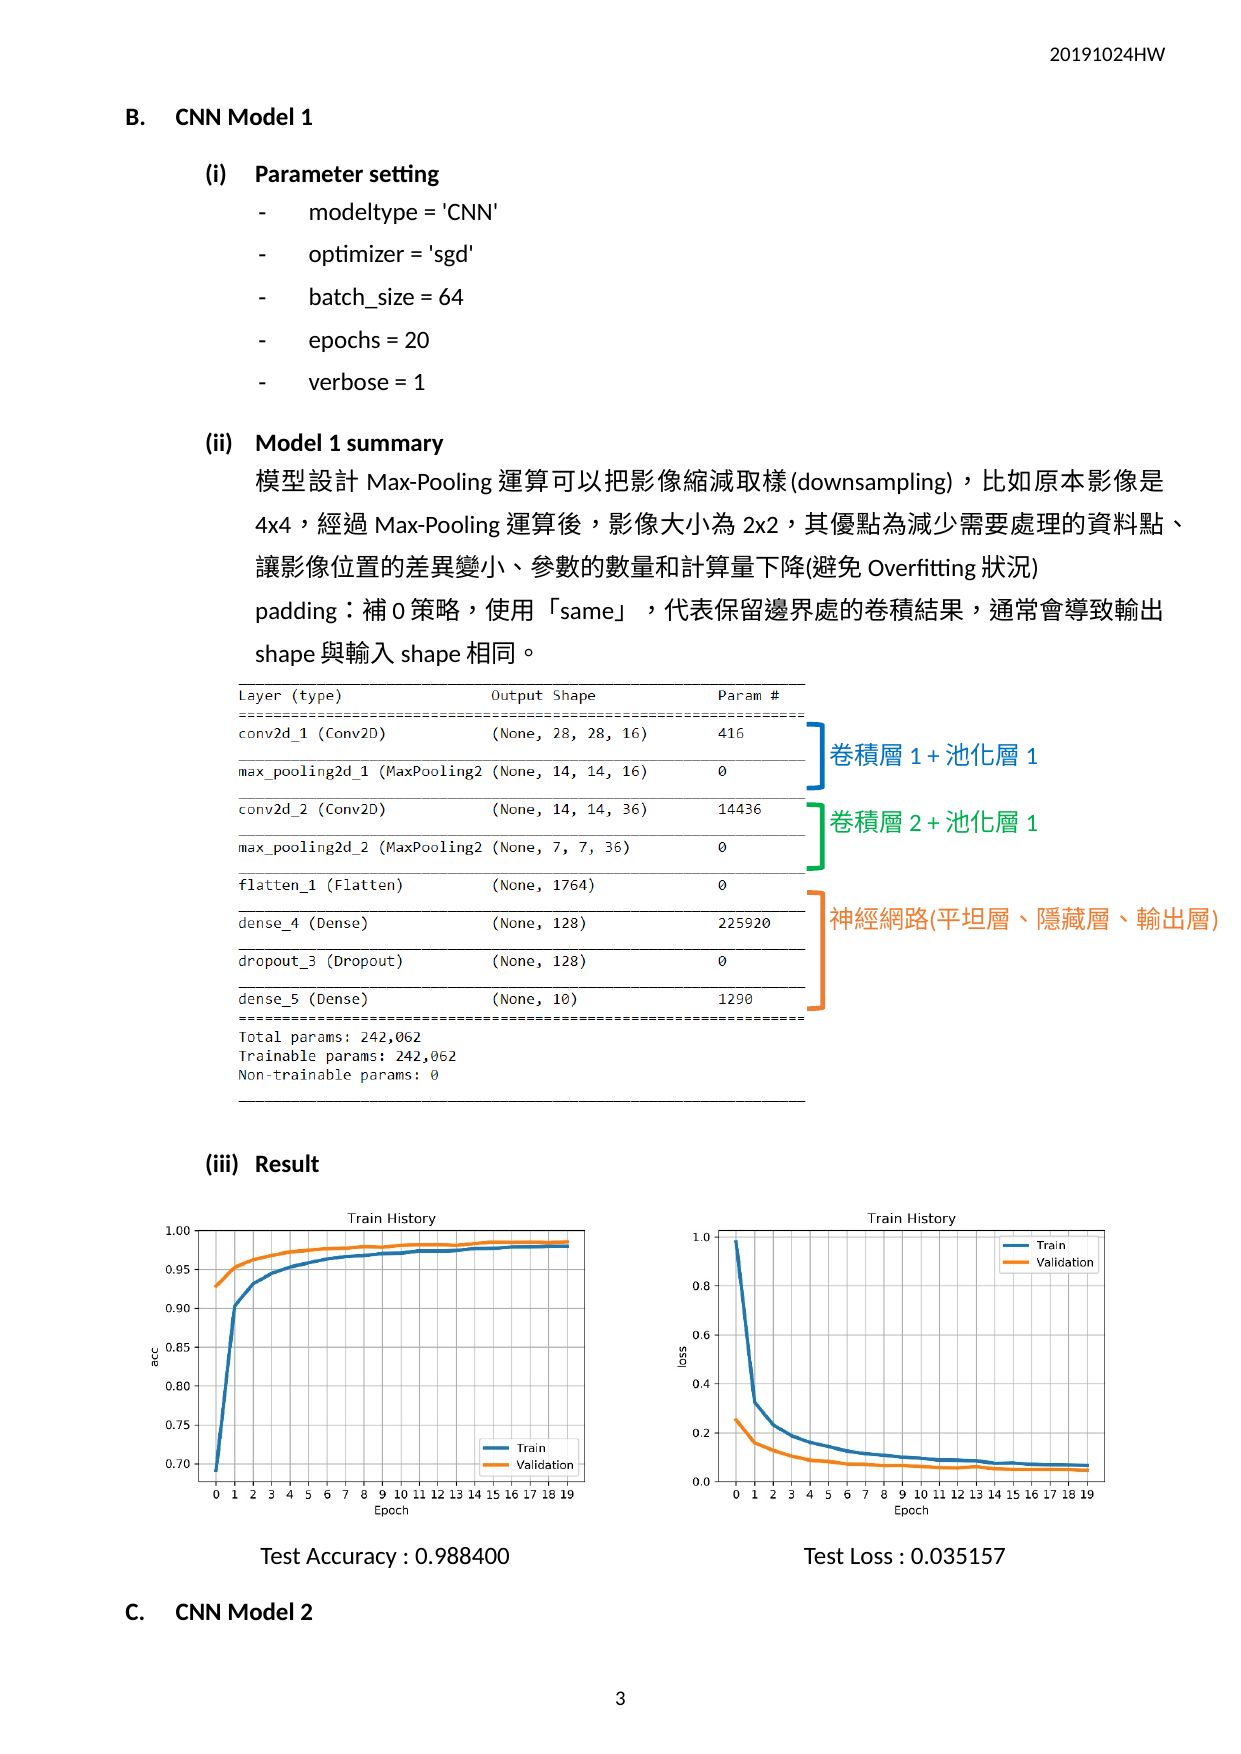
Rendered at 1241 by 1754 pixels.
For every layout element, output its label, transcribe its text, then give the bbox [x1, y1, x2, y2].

table_cell Test Loss : 0.035157 [645, 1537, 1164, 1574]
list Result [205, 1145, 1165, 1182]
table_header [645, 1183, 1164, 1537]
table_cell Test Accuracy : 0.988400 [125, 1537, 645, 1574]
list optimizer = 'sgd' [258, 234, 1165, 272]
list Parameter setting [205, 154, 1165, 192]
list CNN Model 2 [125, 1593, 1165, 1631]
list epochs = 20 [258, 319, 1165, 357]
list Model 1 summary [205, 423, 1165, 461]
list batch_size = 64 [258, 277, 1165, 314]
table_header [125, 1183, 645, 1537]
picture [230, 676, 822, 1108]
list padding：補0策略，使用「same」，代表保留邊界處的卷積結果，通常會導致輸出shape與輸入shape相同。 [255, 590, 1165, 671]
picture [656, 1191, 1154, 1523]
picture [136, 1191, 634, 1523]
list modeltype = 'CNN' [258, 192, 1165, 229]
list 模型設計Max-Pooling運算可以把影像縮減取樣(downsampling)，比如原本影像是4x4，經過Max-Pooling運算後，影像大小為2x2，其優點為減少需要處理的資料點、讓影像位置的差異變小、參數的數量和計算量下降(避免Overfitting狀況) [255, 461, 1165, 585]
list verbose = 1 [258, 362, 1165, 400]
list CNN Model 1 [125, 98, 1165, 136]
